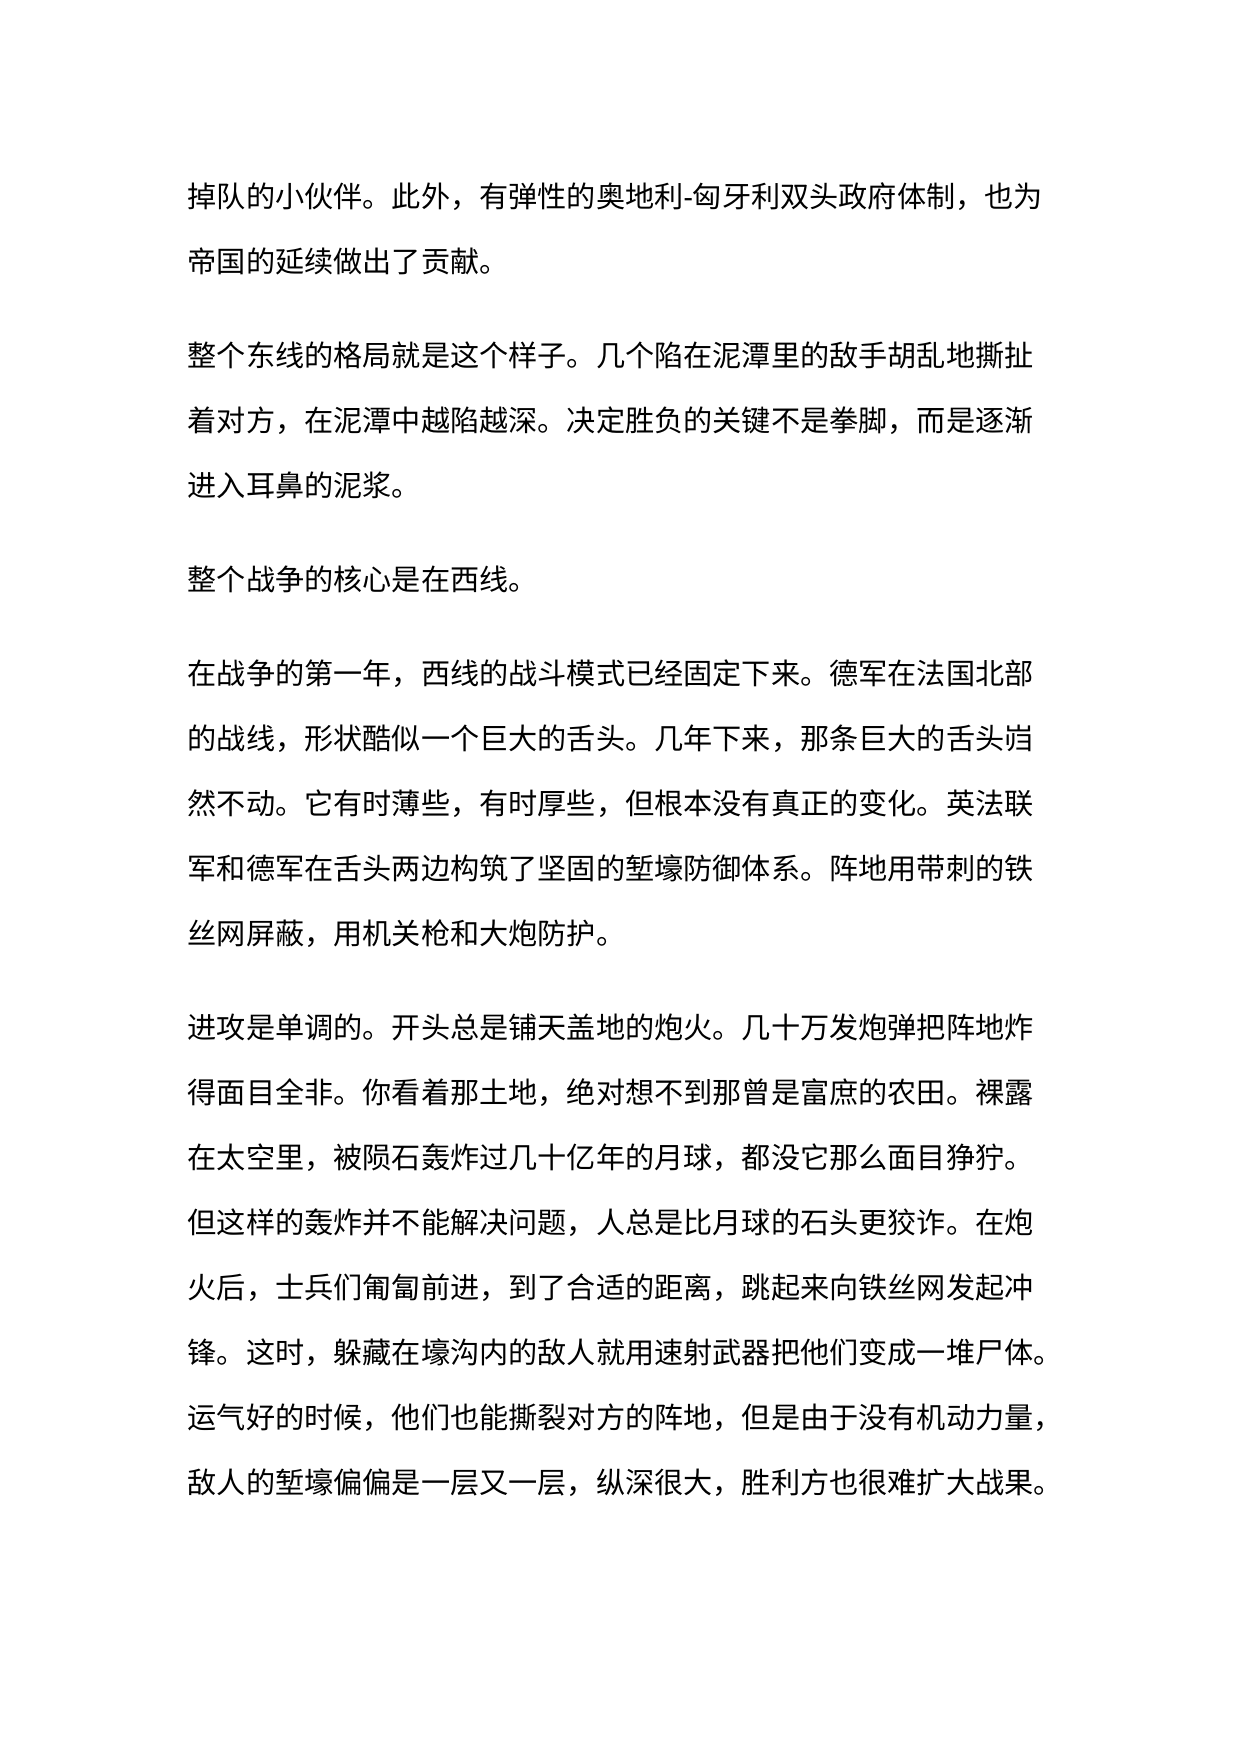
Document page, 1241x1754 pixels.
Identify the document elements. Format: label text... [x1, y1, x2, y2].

text 在战争的第一年，西线的战斗模式已经固定下来。德军在法国北部的战线，形状酷似一个巨大的舌头。几年下来，那条巨大的舌头岿然不动。它有时薄些，有时厚些，但根本没有真正的变化。英法联军和德军在舌头两边构筑了坚固的堑壕防御体系。阵地用带刺的铁丝网屏蔽，用机关枪和大炮防护。 [187, 639, 1053, 964]
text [187, 162, 1053, 292]
text 整个战争的核心是在西线。 [187, 545, 1053, 610]
text 整个东线的格局就是这个样子。几个陷在泥潭里的敌手胡乱地撕扯着对方，在泥潭中越陷越深。决定胜负的关键不是拳脚，而是逐渐进入耳鼻的泥浆。 [187, 321, 1053, 516]
text 进攻是单调的。开头总是铺天盖地的炮火。几十万发炮弹把阵地炸得面目全非。你看着那土地，绝对想不到那曾是富庶的农田。裸露在太空里，被陨石轰炸过几十亿年的月球，都没它那么面目狰狞。但这样的轰炸并不能解决问题，人总是比月球的石头更狡诈。在炮火后，士兵们匍匐前进，到了合适的距离，跳起来向铁丝网发起冲锋。这时，躲藏在壕沟内的敌人就用速射武器把他们变成一堆尸体。运气好的时候，他们也能撕裂对方的阵地，但是由于没有机动力量，敌人的堑壕偏偏是一层又一层，纵深很大，胜利方也很难扩大战果。 [187, 994, 1053, 1514]
